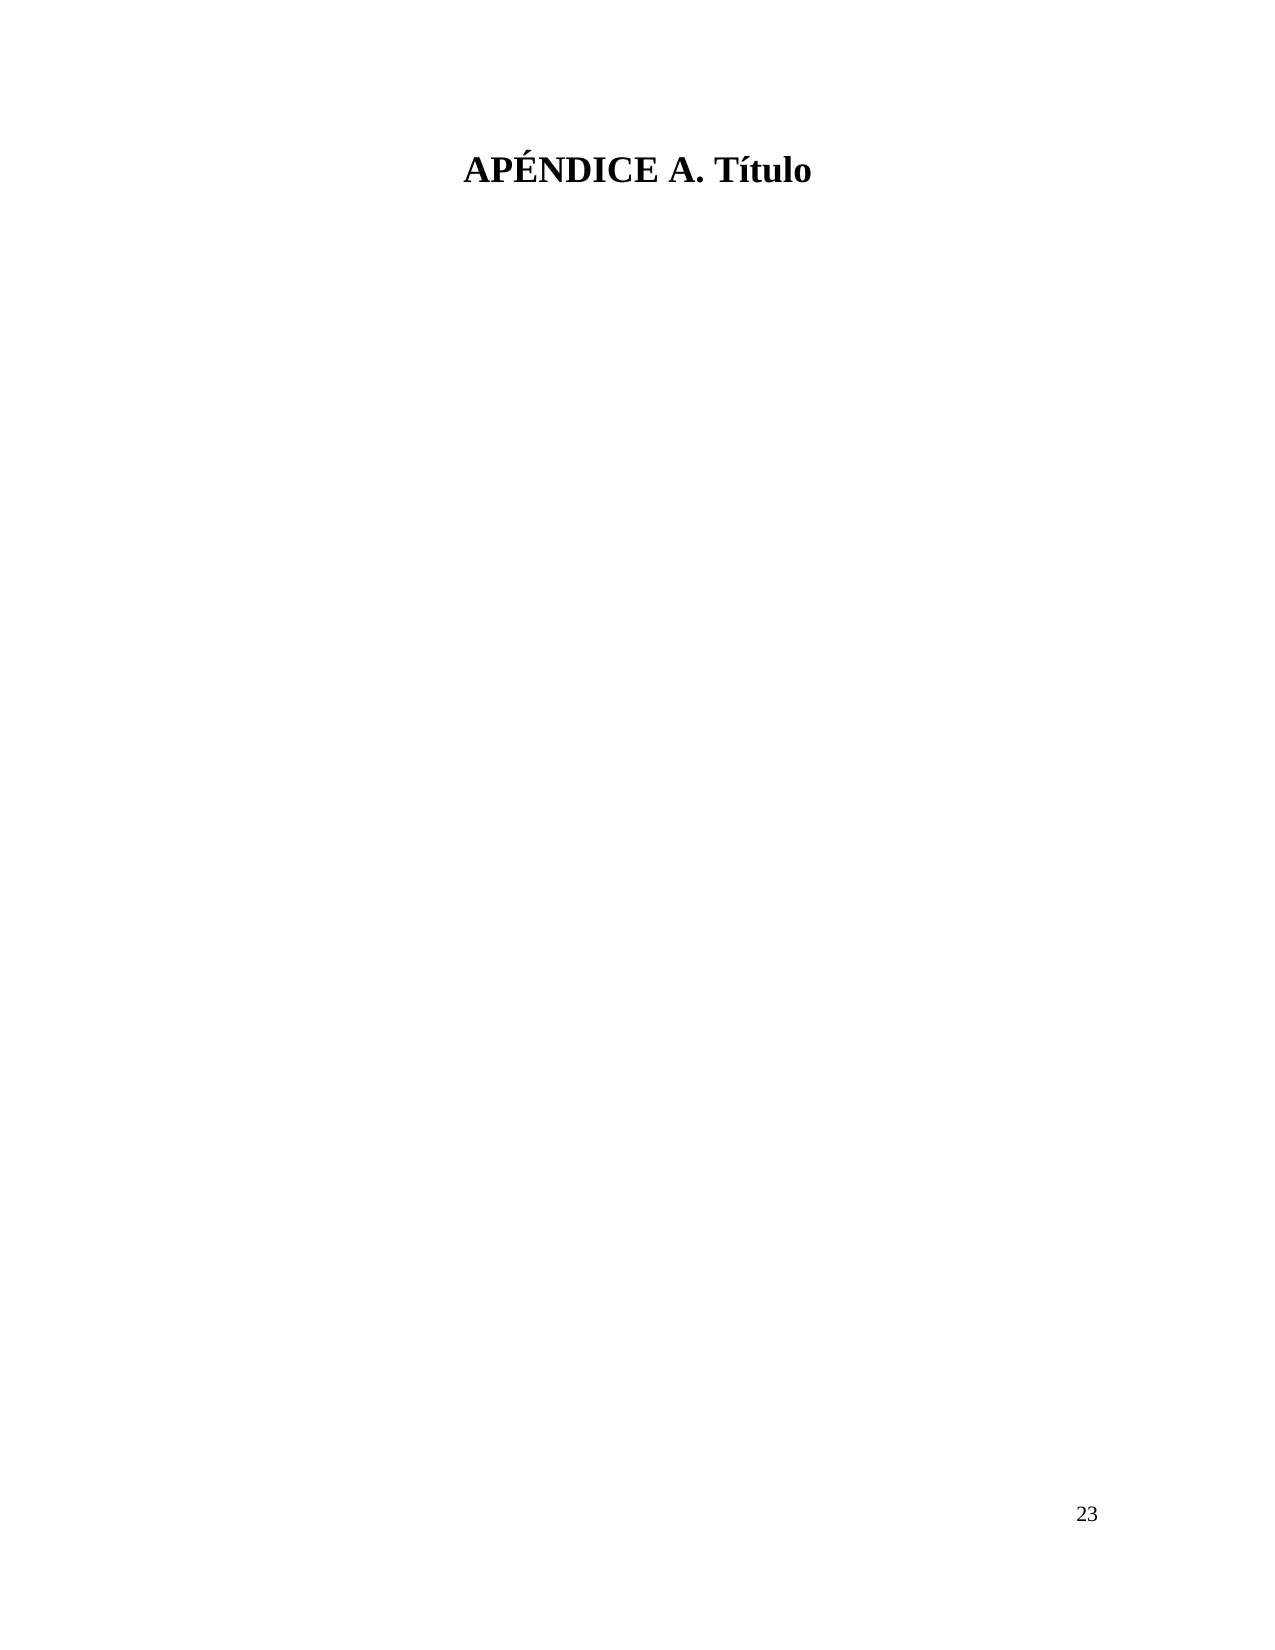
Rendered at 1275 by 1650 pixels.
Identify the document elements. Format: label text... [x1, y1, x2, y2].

text APÉNDICE A. Título [177, 148, 1098, 191]
